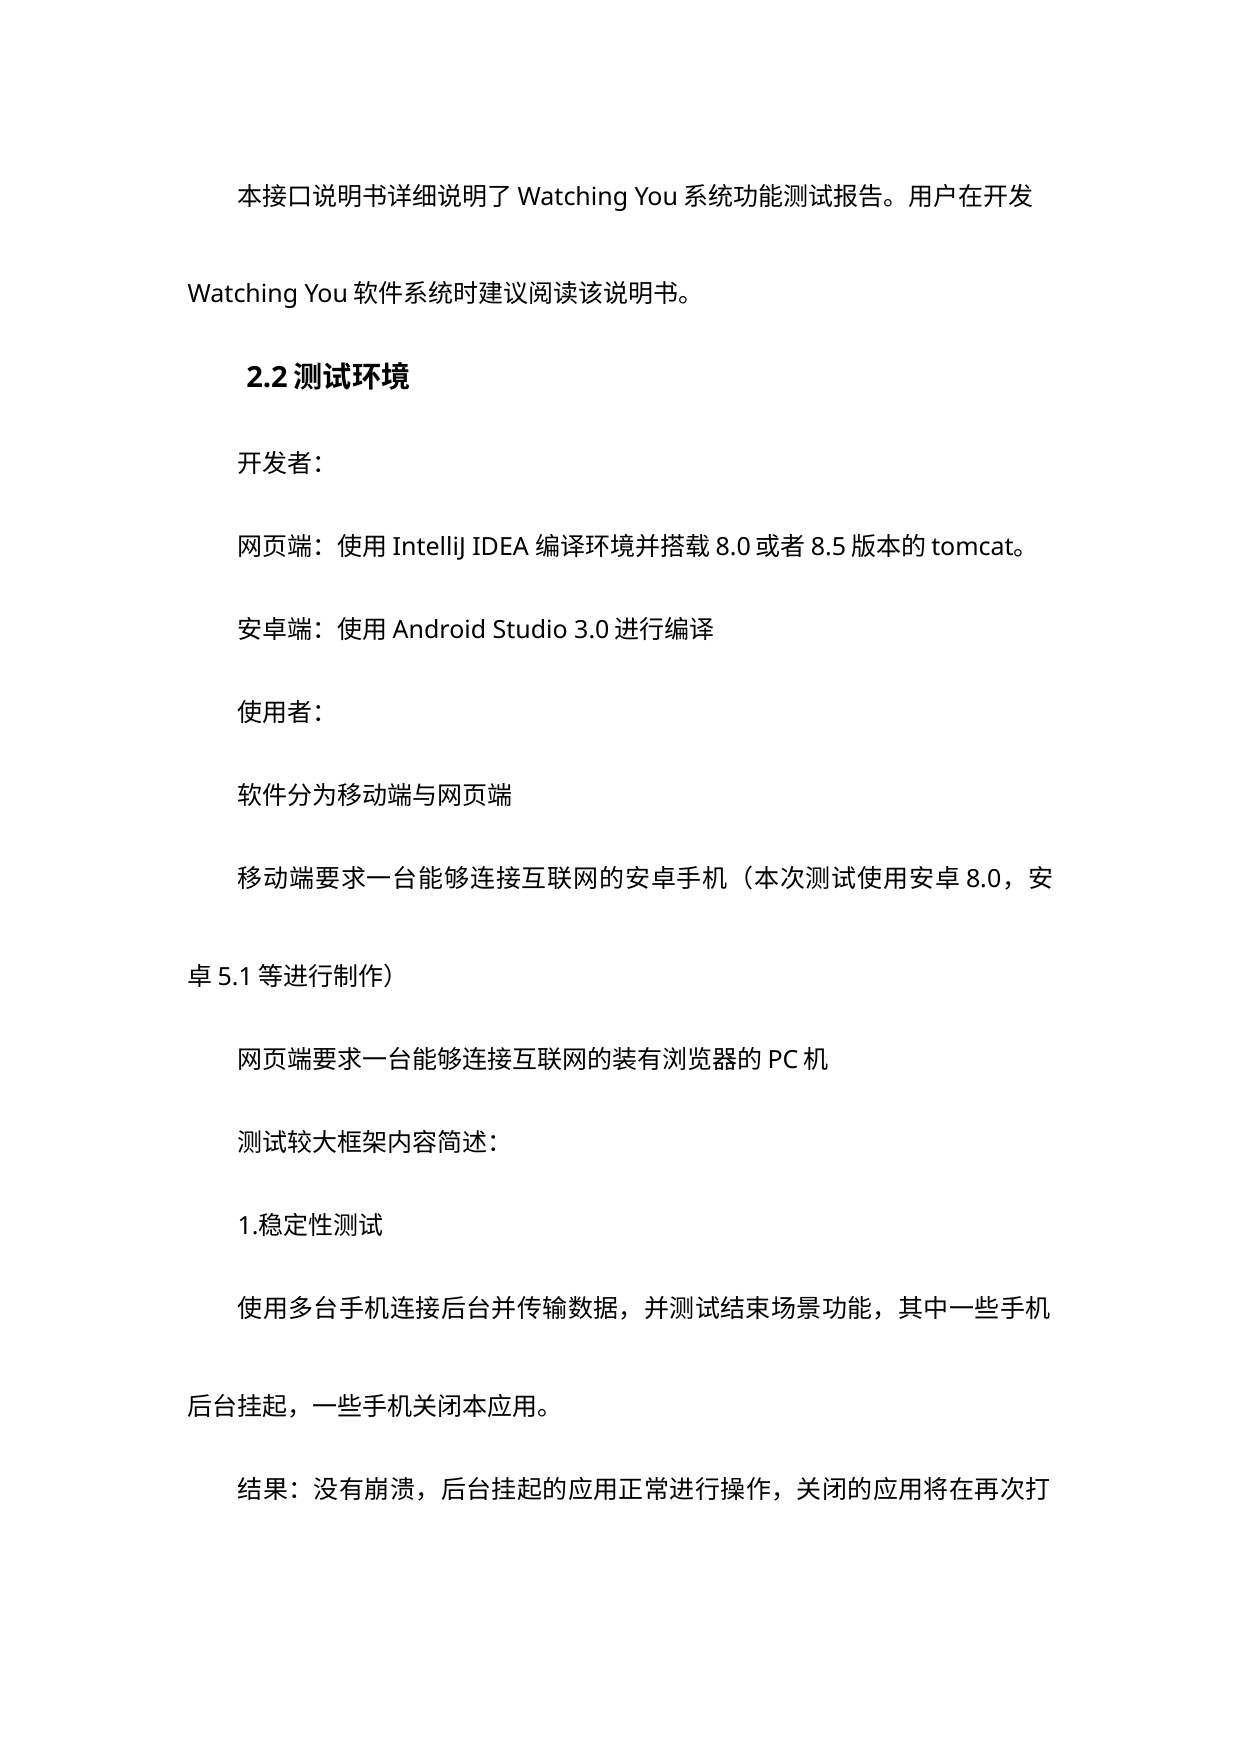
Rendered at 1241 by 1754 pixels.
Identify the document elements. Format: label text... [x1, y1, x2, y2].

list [187, 1455, 1053, 1520]
text 本接口说明书详细说明了Watching You系统功能测试报告。用户在开发Watching You软件系统时建议阅读该说明书。 [187, 162, 1053, 324]
text 网页端：使用IntelliJ IDEA 编译环境并搭载8.0或者8.5版本的tomcat。 [187, 512, 1053, 577]
list 1.稳定性测试 [187, 1191, 1053, 1256]
text 安卓端：使用Android Studio 3.0进行编译 [187, 595, 1053, 660]
list 网页端要求一台能够连接互联网的装有浏览器的PC机 [187, 1025, 1053, 1090]
text 2.2测试环境 [187, 343, 1053, 408]
text 使用者： [187, 678, 1053, 743]
list 使用多台手机连接后台并传输数据，并测试结束场景功能，其中一些手机后台挂起，一些手机关闭本应用。 [187, 1274, 1053, 1437]
text 开发者： [187, 429, 1053, 494]
list 移动端要求一台能够连接互联网的安卓手机（本次测试使用安卓8.0，安卓5.1等进行制作） [187, 844, 1053, 1007]
list 测试较大框架内容简述： [187, 1108, 1053, 1173]
list 软件分为移动端与网页端 [187, 761, 1053, 826]
